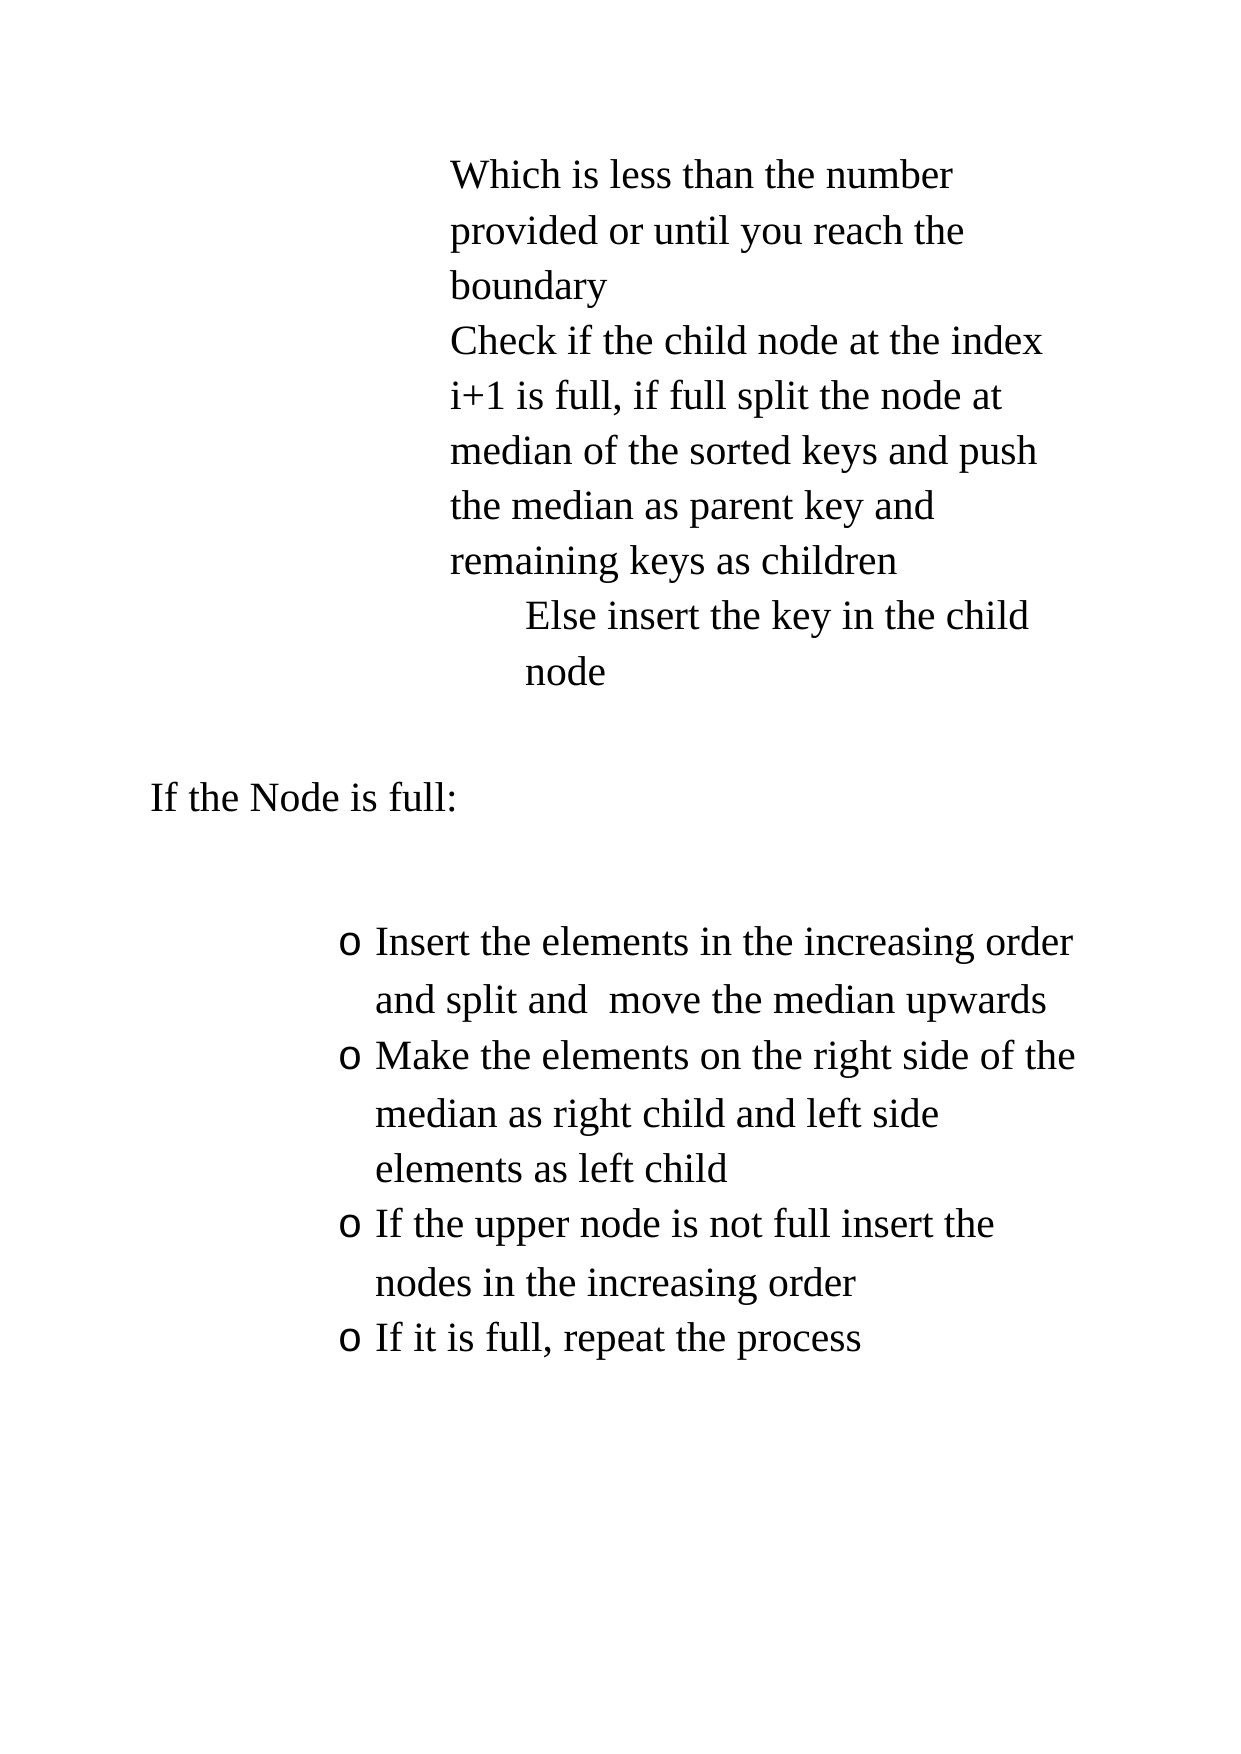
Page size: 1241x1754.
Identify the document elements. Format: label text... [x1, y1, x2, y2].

list If it is full, repeat the process [337, 1313, 1090, 1364]
list Make the elements on the right side of the median as right child and left side elements as left child [337, 1030, 1090, 1192]
list Else insert the key in the child node [525, 591, 1090, 694]
list Check if the child node at the index i+1 is full, if full split the node at median of the sorted keys and push the median as parent key and remaining keys as children [450, 315, 1090, 584]
text If the Node is full: [150, 773, 1090, 821]
list Insert the elements in the increasing order and split and move the median upwards [337, 916, 1090, 1023]
list If the upper node is not full insert the nodes in the increasing order [337, 1199, 1090, 1306]
list Which is less than the number provided or until you reach the boundary [450, 150, 1090, 308]
